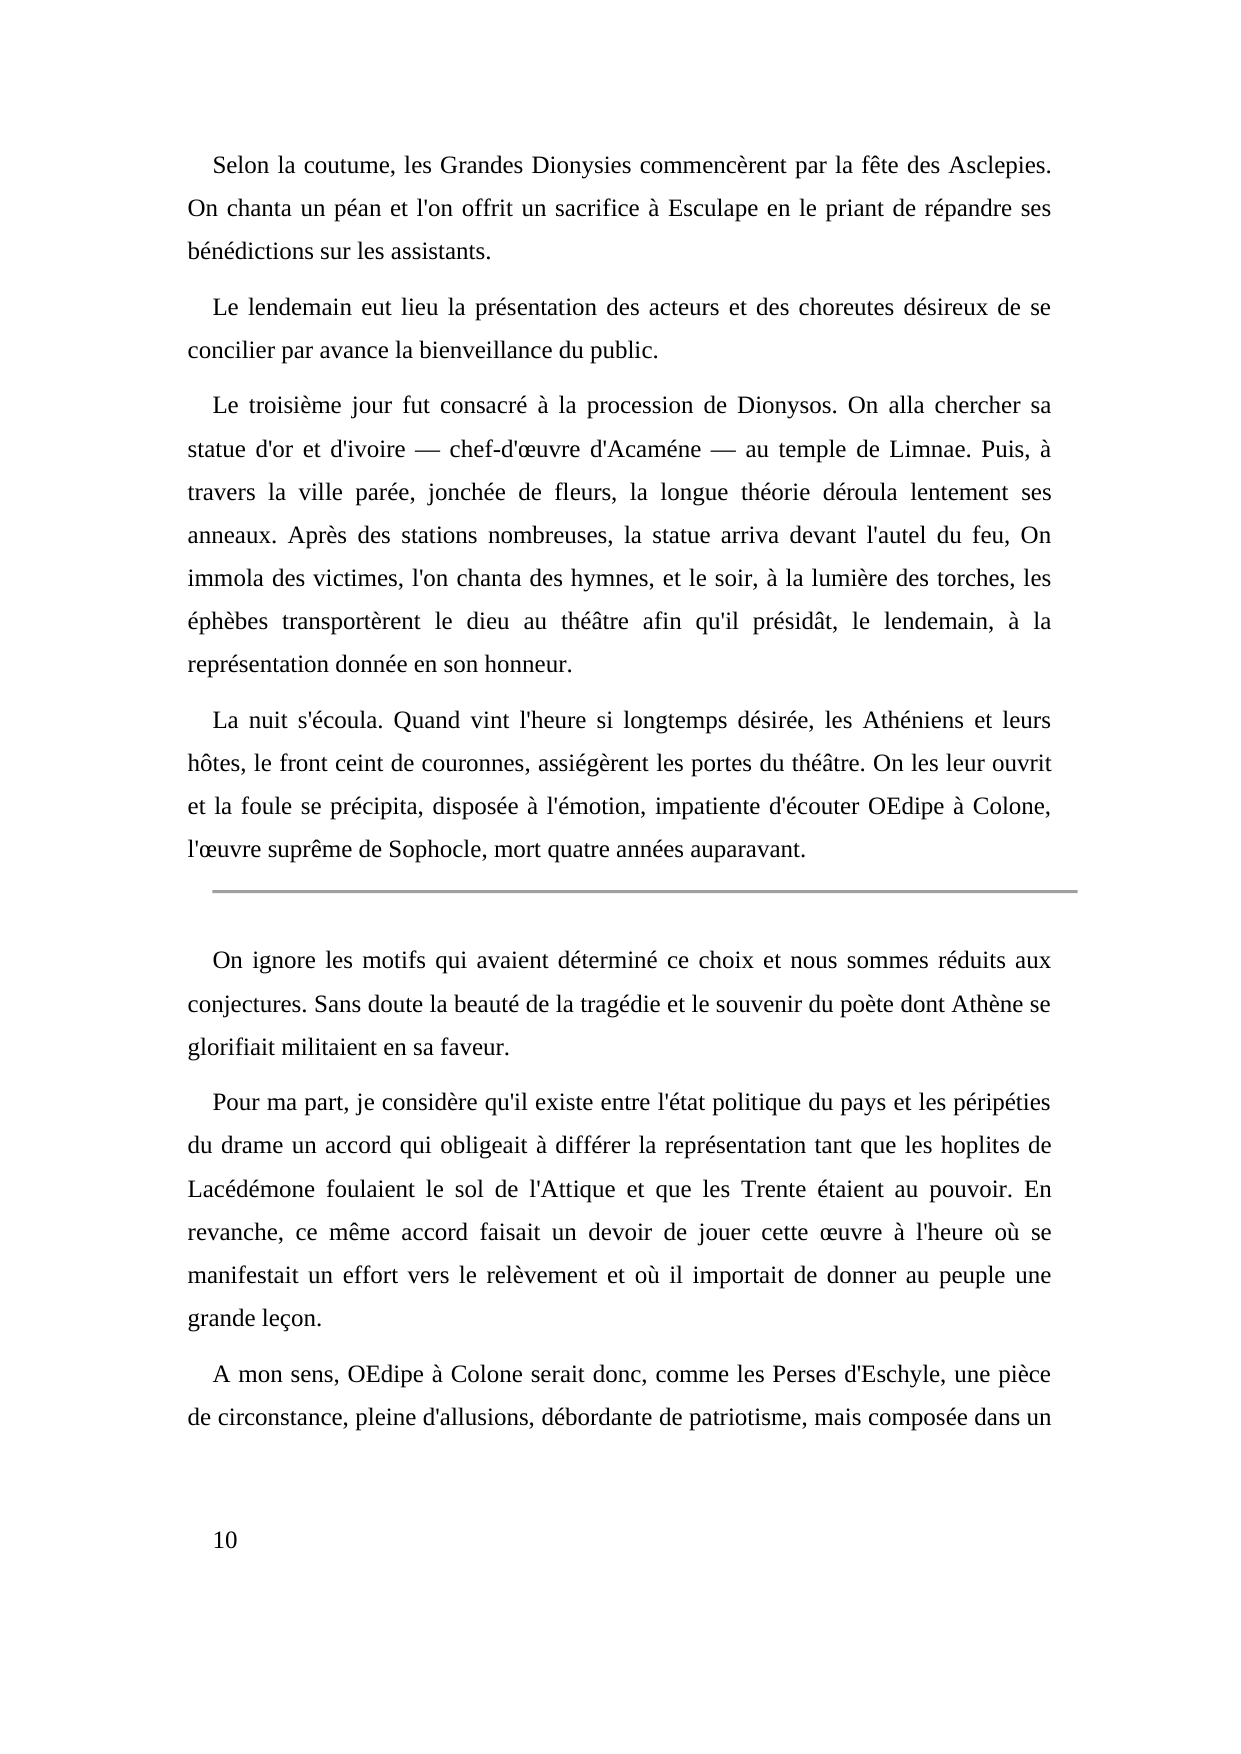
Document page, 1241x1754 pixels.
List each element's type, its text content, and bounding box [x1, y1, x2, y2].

text Le lendemain eut lieu la présentation des acteurs et des choreutes désireux de se concilier par avance la bienveillance du public. [187, 292, 1053, 364]
text Pour ma part, je considère qu'il existe entre l'état politique du pays et les péripéties du drame un accord qui obligeait à différer la représentation tant que les hoplites de Lacédémone foulaient le sol de l'Attique et que les Trente étaient au pouvoir. En revanche, ce même accord faisait un devoir de jouer cette œuvre à l'heure où se manifestait un effort vers le relèvement et où il importait de donner au peuple une grande leçon. [187, 1087, 1053, 1332]
text Le troisième jour fut consacré à la procession de Dionysos. On alla chercher sa statue d'or et d'ivoire — chef-d'œuvre d'Acaméne — au temple de Limnae. Puis, à travers la ville parée, jonchée de fleurs, la longue théorie déroula lentement ses anneaux. Après des stations nombreuses, la statue arriva devant l'autel du feu, On immola des victimes, l'on chanta des hymnes, et le soir, à la lumière des torches, les éphèbes transportèrent le dieu au théâtre afin qu'il présidât, le lendemain, à la représentation donnée en son honneur. [187, 391, 1053, 678]
text On ignore les motifs qui avaient déterminé ce choix et nous sommes réduits aux conjectures. Sans doute la beauté de la tragédie et le souvenir du poète dont Athène se glorifiait militaient en sa faveur. [187, 946, 1053, 1061]
text Selon la coutume, les Grandes Dionysies commencèrent par la fête des Asclepies. On chanta un péan et l'on offrit un sacrifice à Esculape en le priant de répandre ses bénédictions sur les assistants. [187, 150, 1053, 265]
text La nuit s'écoula. Quand vint l'heure si longtemps désirée, les Athéniens et leurs hôtes, le front ceint de couronnes, assiégèrent les portes du théâtre. On les leur ouvrit et la foule se précipita, disposée à l'émotion, impatiente d'écouter OEdipe à Colone, l'œuvre suprême de Sophocle, mort quatre années auparavant. [187, 705, 1053, 863]
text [187, 1359, 1053, 1431]
